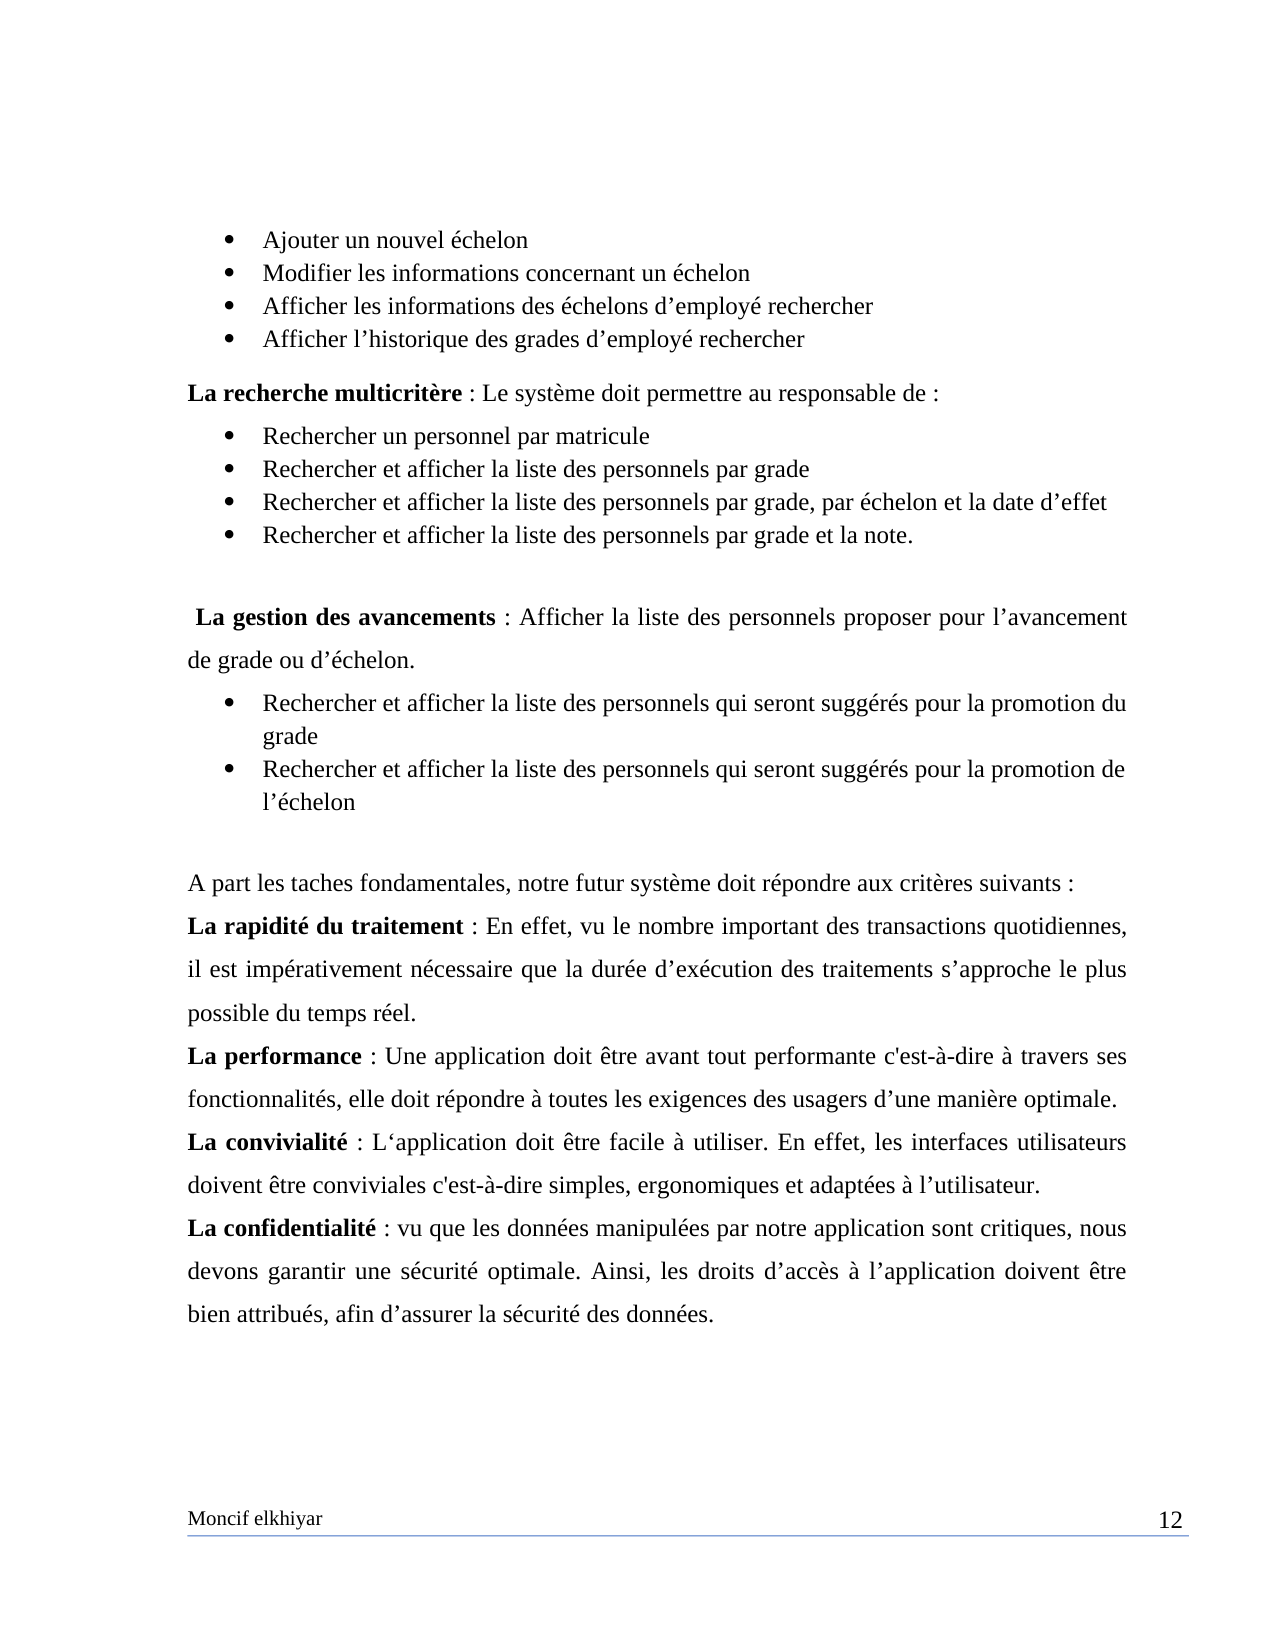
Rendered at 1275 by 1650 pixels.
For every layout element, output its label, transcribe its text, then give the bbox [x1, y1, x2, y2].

list Modifier les informations concernant un échelon [225, 258, 1128, 287]
list Rechercher et afficher la liste des personnels qui seront suggérés pour la promotion de l’échelon [225, 754, 1128, 816]
text A part les taches fondamentales, notre futur système doit répondre aux critères suivants : [187, 868, 1128, 897]
list Rechercher et afficher la liste des personnels par grade, par échelon et la date d’effet [225, 487, 1128, 516]
text La performance : Une application doit être avant tout performante c'est-à-dire à travers ses fonctionnalités, elle doit répondre à toutes les exigences des usagers d’une manière optimale. [187, 1041, 1128, 1113]
text La confidentialité : vu que les données manipulées par notre application sont critiques, nous devons garantir une sécurité optimale. Ainsi, les droits d’accès à l’application doivent être bien attribués, afin d’assurer la sécurité des données. [187, 1213, 1128, 1328]
list Rechercher et afficher la liste des personnels qui seront suggérés pour la promotion du grade [225, 688, 1128, 749]
list Rechercher et afficher la liste des personnels par grade et la note. [225, 520, 1128, 549]
list Afficher les informations des échelons d’employé rechercher [225, 291, 1128, 320]
list Rechercher et afficher la liste des personnels par grade [225, 454, 1128, 483]
list Rechercher un personnel par matricule [225, 421, 1128, 450]
list Ajouter un nouvel échelon [225, 225, 1128, 254]
text La gestion des avancements : Afficher la liste des personnels proposer pour l’avancement de grade ou d’échelon. [187, 602, 1128, 673]
text La convivialité : L‘application doit être facile à utiliser. En effet, les interfaces utilisateurs doivent être conviviales c'est-à-dire simples, ergonomiques et adaptées à l’utilisateur. [187, 1127, 1128, 1199]
text La recherche multicritère : Le système doit permettre au responsable de : [187, 378, 1128, 407]
list Afficher l’historique des grades d’employé rechercher [225, 324, 1128, 353]
text La rapidité du traitement : En effet, vu le nombre important des transactions quotidiennes, il est impérativement nécessaire que la durée d’exécution des traitements s’approche le plus possible du temps réel. [187, 911, 1128, 1026]
